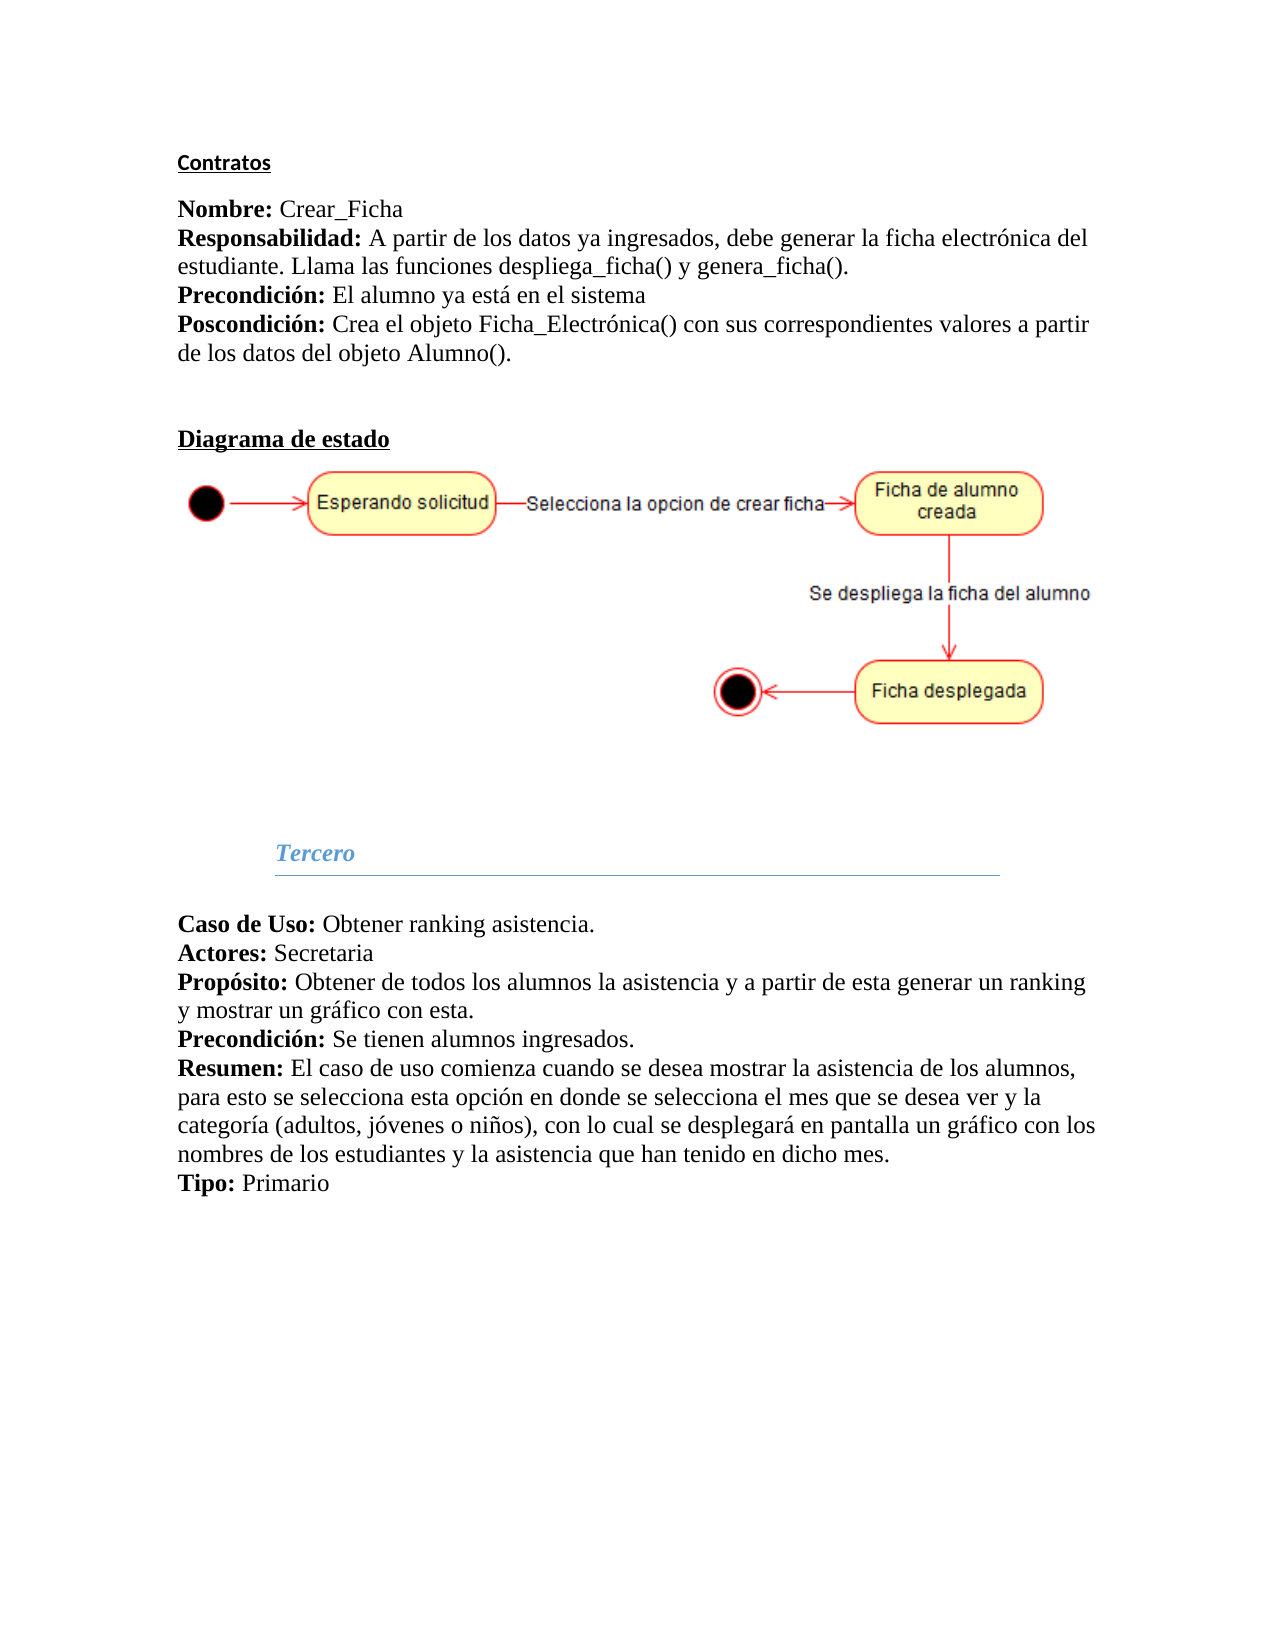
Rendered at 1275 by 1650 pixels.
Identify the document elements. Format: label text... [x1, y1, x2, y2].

text Responsabilidad: A partir de los datos ya ingresados, debe generar la ficha electrónica del estudiante. Llama las funciones despliega_ficha() y genera_ficha(). [177, 223, 1098, 280]
text Precondición: Se tienen alumnos ingresados. [177, 1024, 1098, 1053]
picture [181, 470, 1094, 726]
text Tercero [275, 838, 1000, 875]
text Tipo: Primario [177, 1168, 1098, 1197]
text Propósito: Obtener de todos los alumnos la asistencia y a partir de esta generar un ranking y mostrar un gráfico con esta. [177, 967, 1098, 1024]
text Precondición: El alumno ya está en el sistema [177, 280, 1098, 309]
text Contratos [177, 148, 1098, 176]
text Caso de Uso: Obtener ranking asistencia. [177, 909, 1098, 938]
text Actores: Secretaria [177, 938, 1098, 967]
text Poscondición: Crea el objeto Ficha_Electrónica() con sus correspondientes valores a partir de los datos del objeto Alumno(). [177, 309, 1098, 366]
text Diagrama de estado [177, 424, 1098, 453]
text Nombre: Crear_Ficha [177, 194, 1098, 223]
text Resumen: El caso de uso comienza cuando se desea mostrar la asistencia de los alumnos, para esto se selecciona esta opción en donde se selecciona el mes que se desea ver y la categoría (adultos, jóvenes o niños), con lo cual se desplegará en pantalla un gráfico con los nombres de los estudiantes y la asistencia que han tenido en dicho mes. [177, 1053, 1098, 1168]
